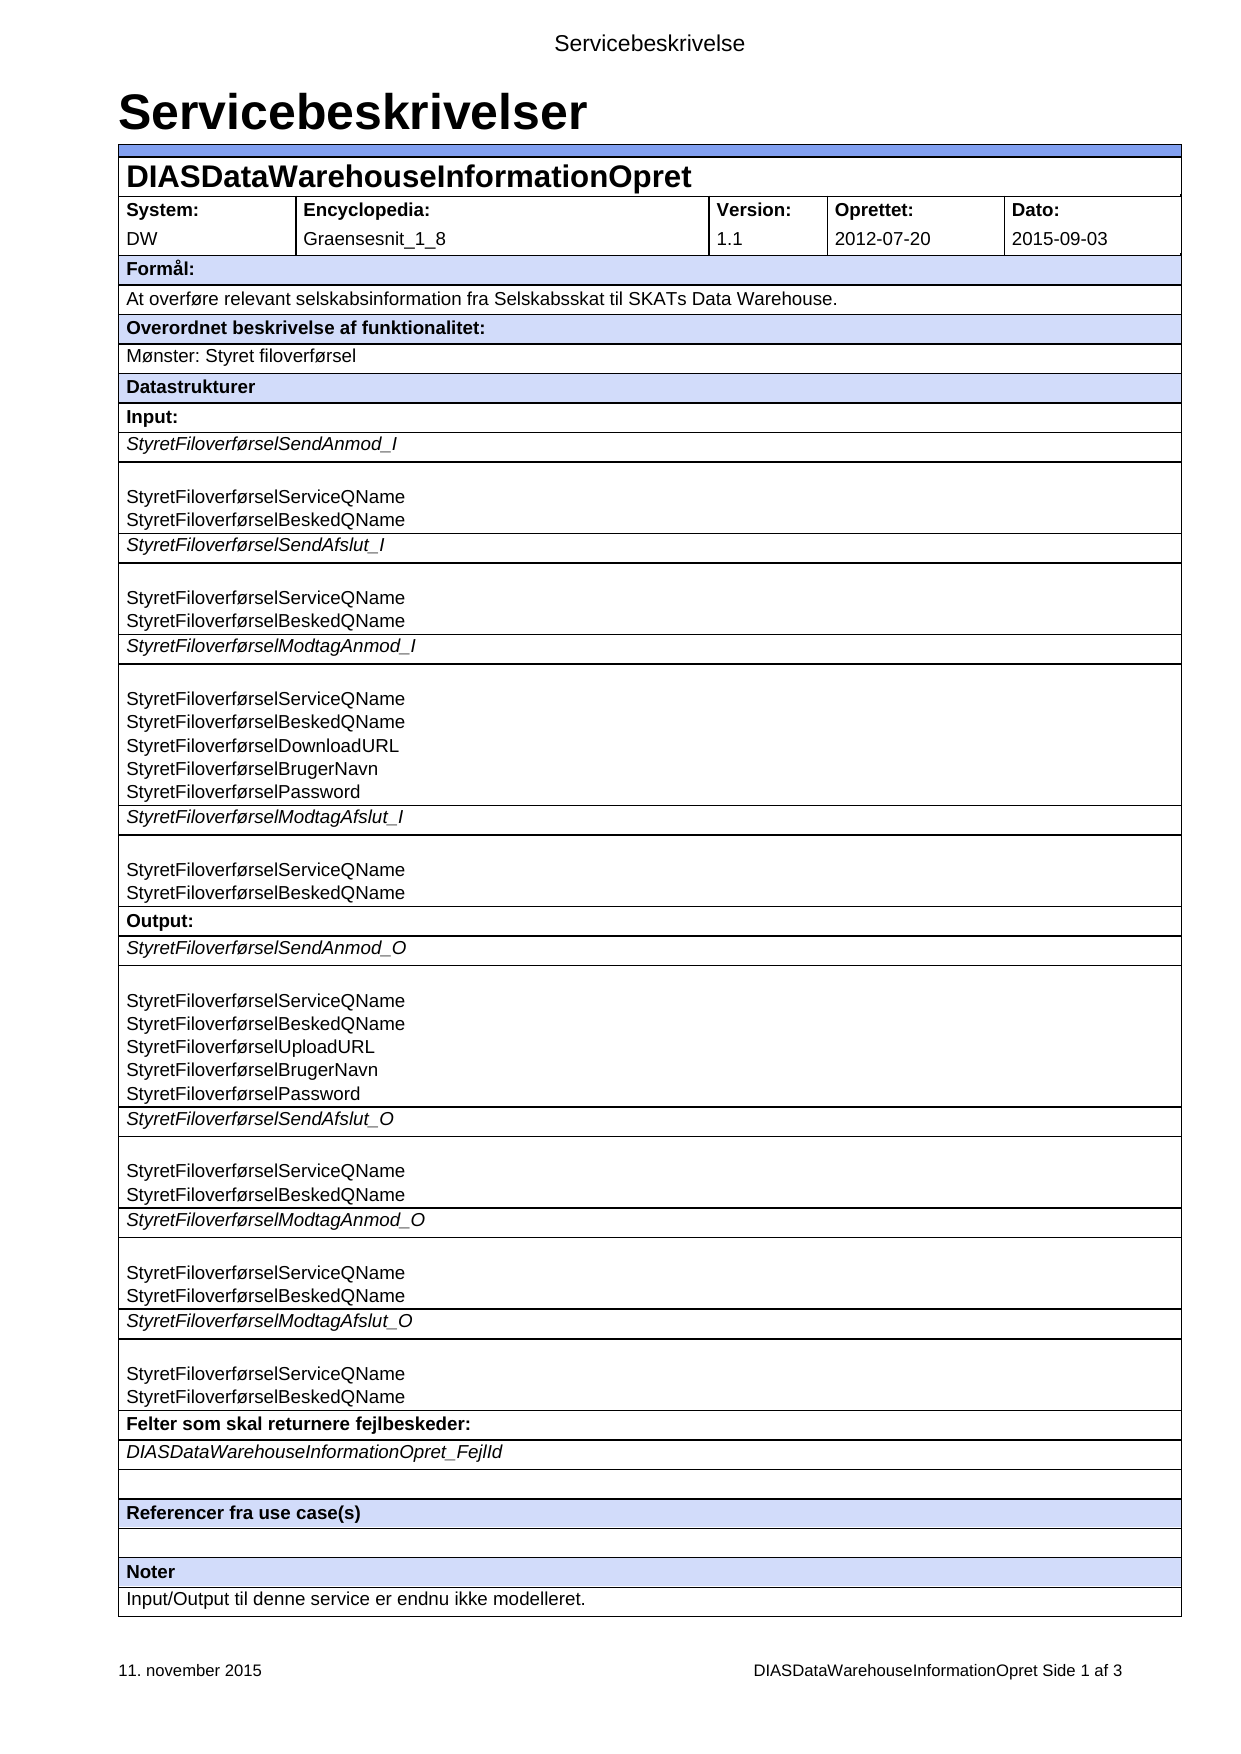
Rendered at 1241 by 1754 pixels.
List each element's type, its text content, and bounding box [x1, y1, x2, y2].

table_cell Output: [119, 907, 1181, 935]
table_header [119, 145, 1181, 156]
table_cell StyretFiloverførselServiceQName StyretFiloverførselBeskedQName [119, 1137, 1181, 1207]
table_cell StyretFiloverførselServiceQName StyretFiloverførselBeskedQName StyretFiloverførselDownloadURL StyretFiloverførselBrugerNavn StyretFiloverførselPassword [119, 665, 1181, 804]
table_cell StyretFiloverførselServiceQName StyretFiloverførselBeskedQName [119, 1238, 1181, 1308]
table_cell StyretFiloverførselSendAnmod_O [119, 937, 1181, 965]
table_cell Encyclopedia: [297, 197, 708, 225]
table_cell StyretFiloverførselModtagAnmod_O [119, 1209, 1181, 1237]
table_cell Mønster: Styret filoverførsel [119, 345, 1181, 372]
table_cell Graensesnit_1_8 [297, 225, 708, 254]
table_cell StyretFiloverførselServiceQName StyretFiloverførselBeskedQName [119, 836, 1181, 906]
table_cell StyretFiloverførselServiceQName StyretFiloverførselBeskedQName [119, 1340, 1181, 1409]
table_cell DIASDataWarehouseInformationOpret [119, 158, 1181, 196]
table_cell [119, 1470, 1181, 1498]
table_cell Formål: [119, 256, 1181, 284]
table_cell Datastrukturer [119, 374, 1181, 402]
table_cell 2012-07-20 [828, 225, 1004, 254]
table_cell StyretFiloverførselServiceQName StyretFiloverførselBeskedQName StyretFiloverførselUploadURL StyretFiloverførselBrugerNavn StyretFiloverførselPassword [119, 966, 1181, 1106]
table_cell Dato: [1005, 197, 1181, 225]
table_cell System: [119, 197, 295, 225]
table_cell Overordnet beskrivelse af funktionalitet: [119, 315, 1181, 343]
table_cell StyretFiloverførselServiceQName StyretFiloverførselBeskedQName [119, 564, 1181, 634]
table_cell Version: [710, 197, 827, 225]
table_cell StyretFiloverførselSendAfslut_O [119, 1108, 1181, 1136]
table_cell StyretFiloverførselSendAnmod_I [119, 433, 1181, 461]
table_cell Referencer fra use case(s) [119, 1500, 1181, 1527]
text Servicebeskrivelser [118, 82, 1181, 140]
table_cell Noter [119, 1558, 1181, 1586]
table_cell StyretFiloverførselSendAfslut_I [119, 534, 1181, 562]
table_cell Oprettet: [828, 197, 1004, 225]
table_cell 1.1 [710, 225, 827, 254]
table_cell [119, 1529, 1181, 1557]
table_cell Input: [119, 404, 1181, 431]
table_cell StyretFiloverførselModtagAfslut_I [119, 806, 1181, 834]
table_cell StyretFiloverførselModtagAfslut_O [119, 1310, 1181, 1338]
table_cell DIASDataWarehouseInformationOpret_FejlId [119, 1441, 1181, 1468]
table_cell DW [119, 225, 295, 254]
table_cell StyretFiloverførselModtagAnmod_I [119, 635, 1181, 663]
table_cell Felter som skal returnere fejlbeskeder: [119, 1411, 1181, 1439]
table_cell StyretFiloverførselServiceQName StyretFiloverførselBeskedQName [119, 463, 1181, 533]
table_cell At overføre relevant selskabsinformation fra Selskabsskat til SKATs Data Warehouse. [119, 286, 1181, 313]
table_cell 2015-09-03 [1005, 225, 1181, 254]
table_cell Input/Output til denne service er endnu ikke modelleret. [119, 1588, 1181, 1616]
